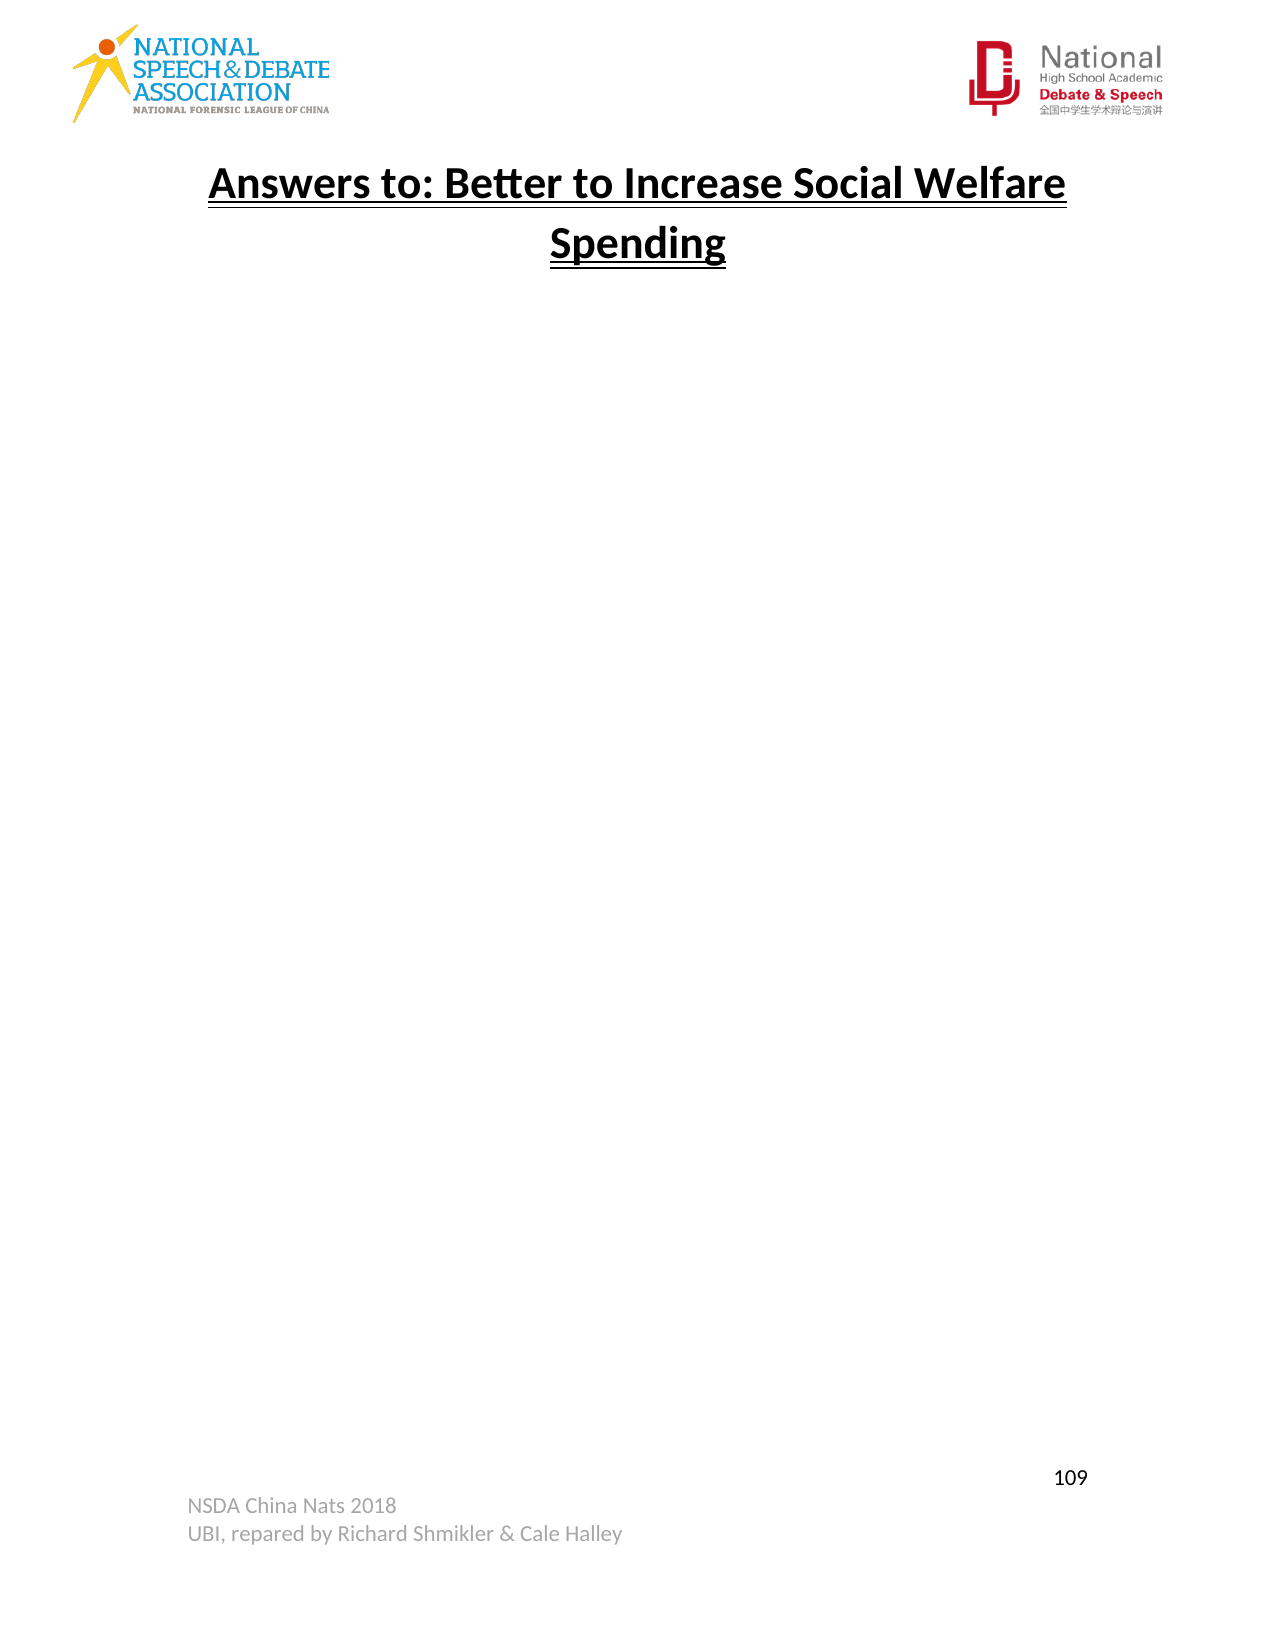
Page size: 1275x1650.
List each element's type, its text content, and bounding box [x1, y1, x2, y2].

subtitle Answers to: Better to Increase Social Welfare Spending [187, 154, 1088, 270]
picture [72, 24, 330, 123]
picture [959, 27, 1171, 128]
